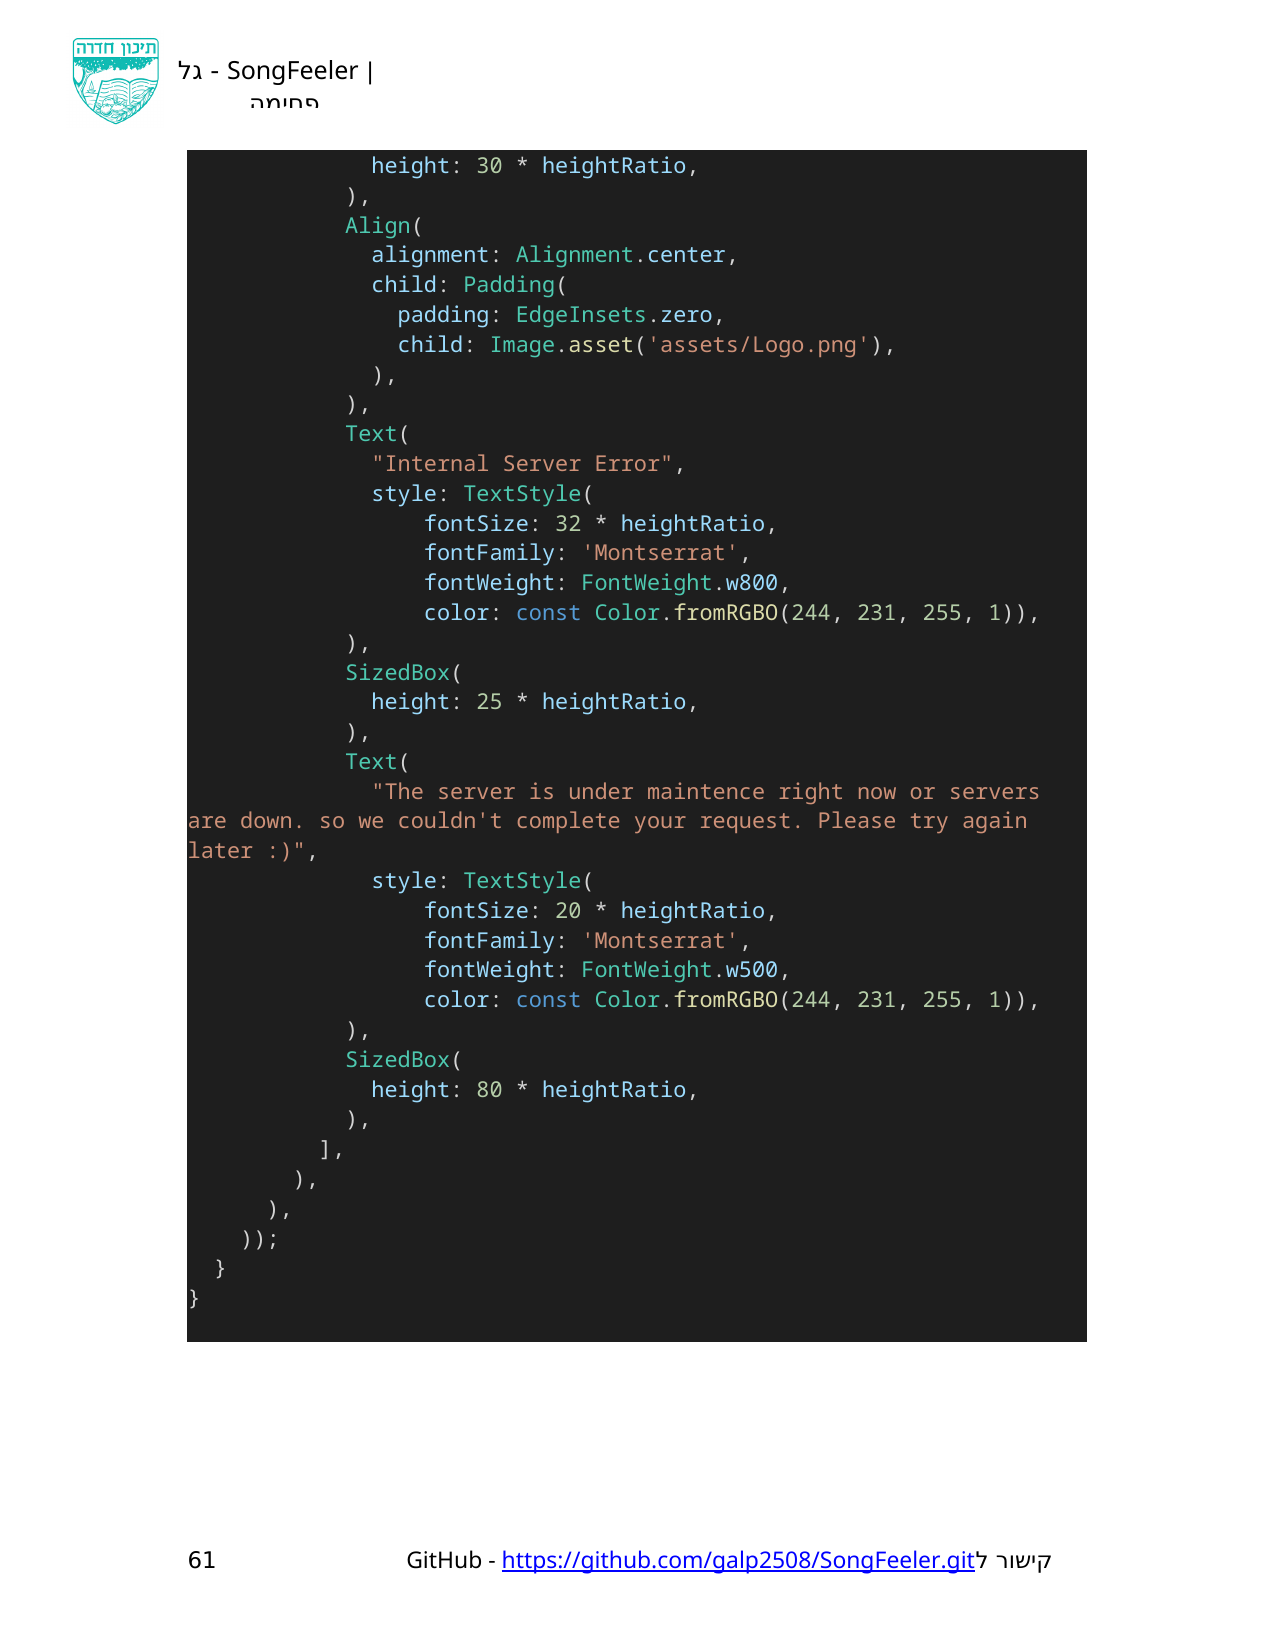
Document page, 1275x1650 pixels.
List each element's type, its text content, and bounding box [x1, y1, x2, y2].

text ), [187, 1163, 1087, 1193]
text ), [187, 1193, 1087, 1222]
text )); [187, 1222, 1087, 1252]
text fontFamily: 'Montserrat', [187, 537, 1087, 567]
text fontSize: 20 * heightRatio, [187, 895, 1087, 924]
text alignment: Alignment.center, [187, 239, 1087, 269]
picture [66, 30, 164, 128]
text fontWeight: FontWeight.w800, [187, 567, 1087, 597]
text fontSize: 32 * heightRatio, [187, 507, 1087, 537]
text Text( [187, 746, 1087, 776]
text ), [187, 1103, 1087, 1133]
text SizedBox( [187, 656, 1087, 686]
text color: const Color.fromRGBO(244, 231, 255, 1)), [187, 984, 1087, 1014]
text ), [187, 716, 1087, 746]
text height: 30 * heightRatio, [187, 150, 1087, 180]
text "The server is under maintence right now or servers are down. so we couldn't complete your request. Please try again later :)", [187, 776, 1087, 865]
text ), [187, 358, 1087, 388]
text style: TextStyle( [187, 478, 1087, 507]
text child: Padding( [187, 269, 1087, 299]
text child: Image.asset('assets/Logo.png'), [187, 329, 1087, 358]
text ), [187, 180, 1087, 209]
text ], [187, 1133, 1087, 1163]
text ), [187, 1014, 1087, 1044]
text color: const Color.fromRGBO(244, 231, 255, 1)), [187, 597, 1087, 627]
text "Internal Server Error", [187, 448, 1087, 478]
text ), [187, 627, 1087, 656]
text height: 80 * heightRatio, [187, 1073, 1087, 1103]
text SizedBox( [187, 1044, 1087, 1073]
text fontFamily: 'Montserrat', [187, 924, 1087, 954]
text height: 25 * heightRatio, [187, 686, 1087, 716]
text Align( [187, 209, 1087, 239]
text } [187, 1252, 1087, 1282]
text fontWeight: FontWeight.w500, [187, 954, 1087, 984]
text style: TextStyle( [187, 865, 1087, 895]
text padding: EdgeInsets.zero, [187, 299, 1087, 329]
text ), [187, 388, 1087, 418]
text } [187, 1282, 1087, 1312]
text Text( [187, 418, 1087, 448]
